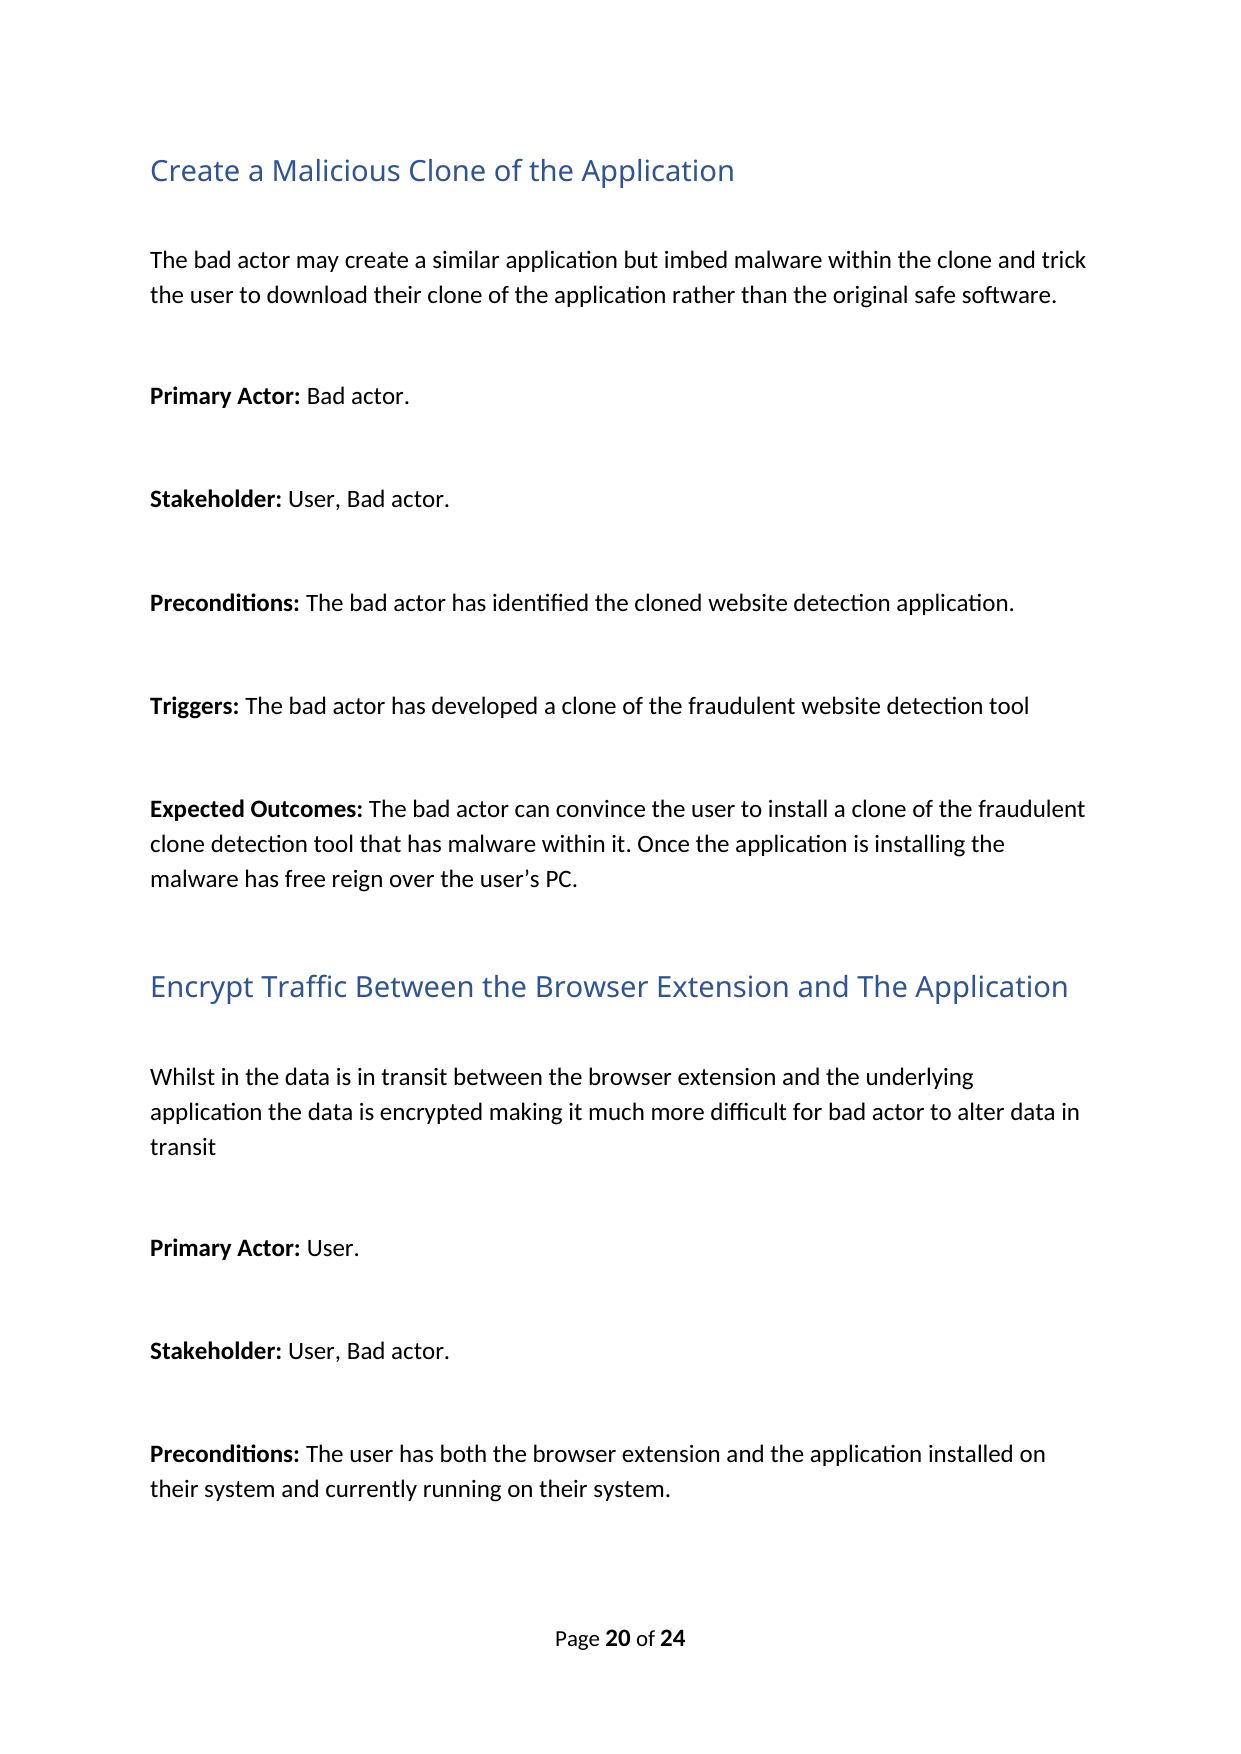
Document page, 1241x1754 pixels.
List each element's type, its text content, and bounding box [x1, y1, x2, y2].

text Preconditions: The bad actor has identified the cloned website detection application. [150, 587, 1090, 617]
text Preconditions: The user has both the browser extension and the application installed on their system and currently running on their system. [150, 1438, 1090, 1504]
text Stakeholder: User, Bad actor. [150, 1335, 1090, 1366]
text Primary Actor: Bad actor. [150, 380, 1090, 411]
text Primary Actor: User. [150, 1232, 1090, 1262]
text Triggers: The bad actor has developed a clone of the fraudulent website detection tool [150, 690, 1090, 721]
text Stakeholder: User, Bad actor. [150, 483, 1090, 514]
subtitle Create a Malicious Clone of the Application [150, 150, 1090, 190]
text Whilst in the data is in transit between the browser extension and the underlying application the data is encrypted making it much more difficult for bad actor to alter data in transit [150, 1061, 1090, 1162]
subtitle Encrypt Traffic Between the Browser Extension and The Application [150, 967, 1090, 1006]
text The bad actor may create a similar application but imbed malware within the clone and trick the user to download their clone of the application rather than the original safe software. [150, 244, 1090, 310]
text Expected Outcomes: The bad actor can convince the user to install a clone of the fraudulent clone detection tool that has malware within it. Once the application is installing the malware has free reign over the user’s PC. [150, 793, 1090, 894]
